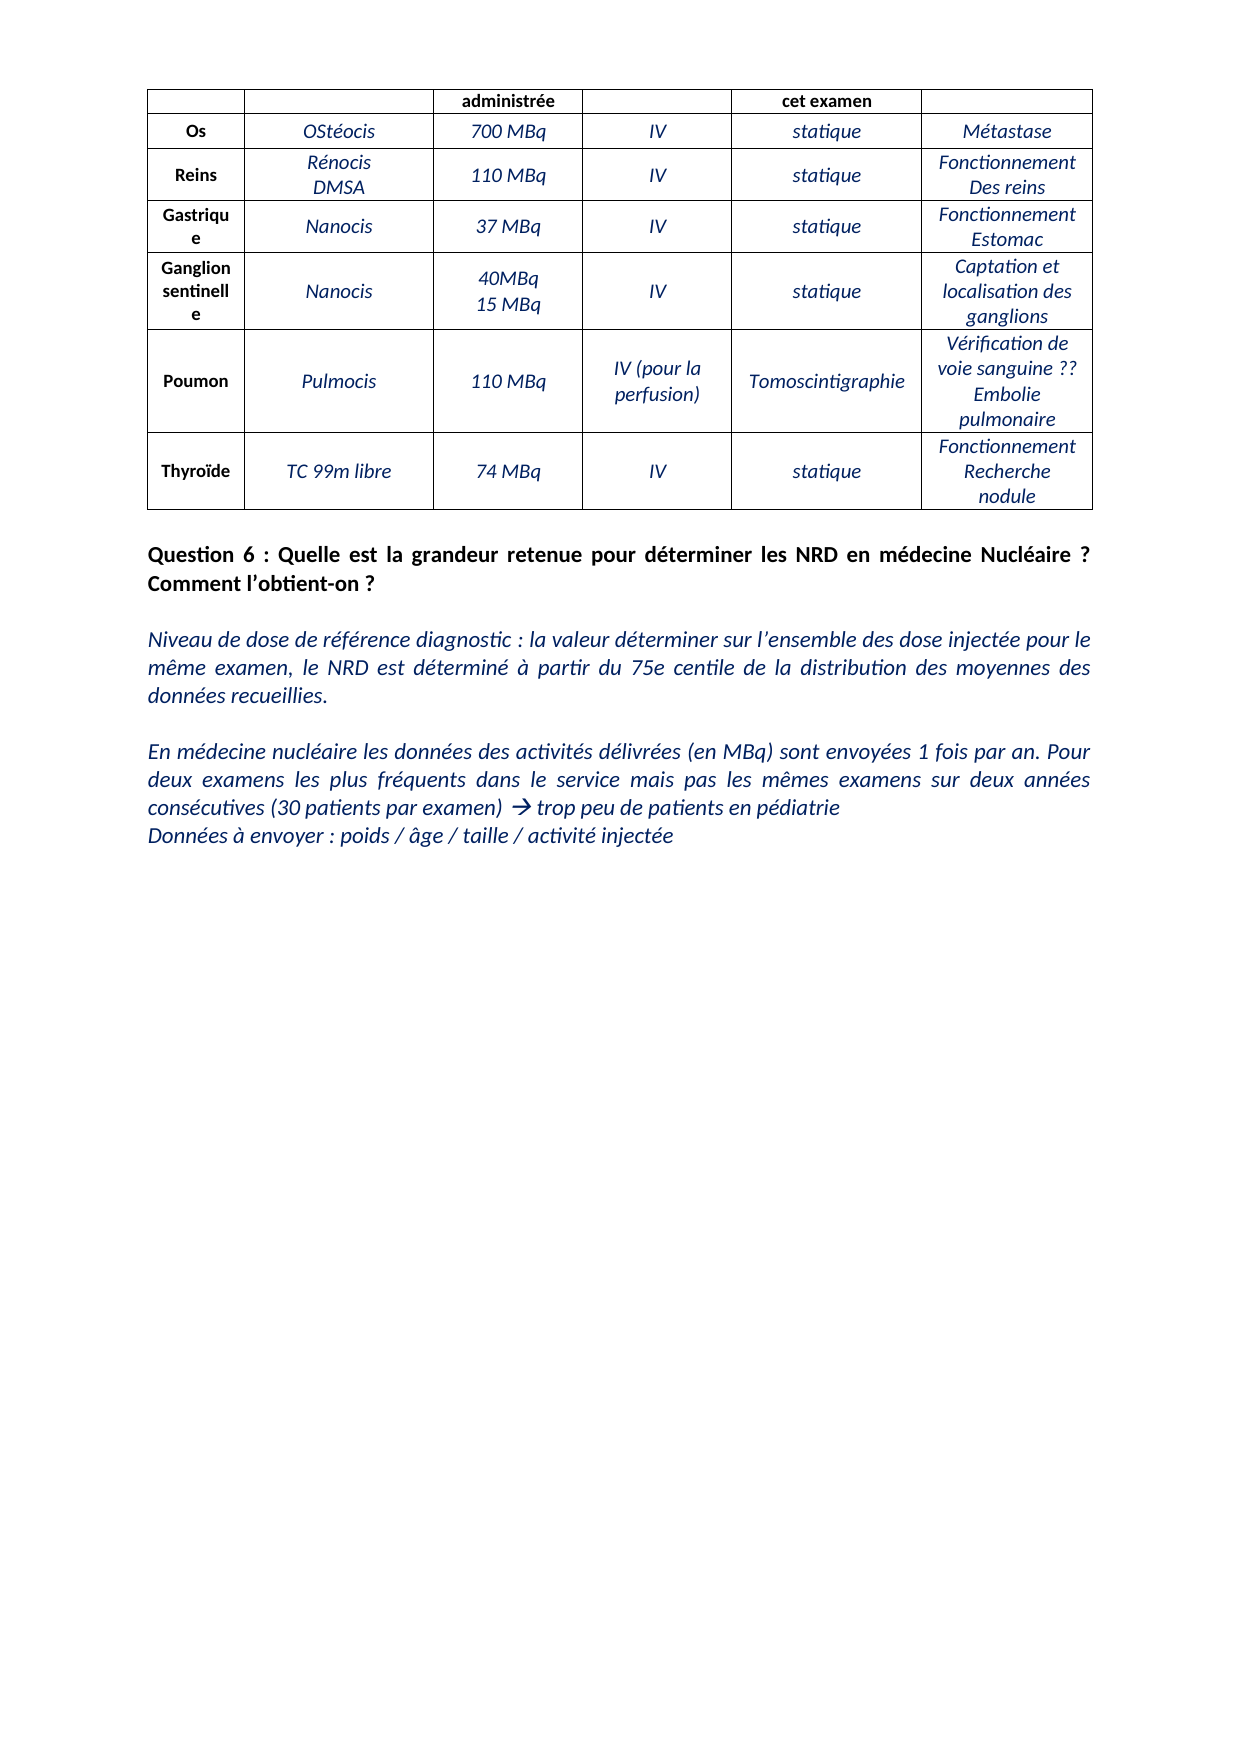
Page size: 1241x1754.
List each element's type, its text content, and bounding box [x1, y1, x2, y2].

table_cell TC 99m libre [245, 433, 433, 509]
table_cell Nanocis [245, 253, 433, 329]
table_cell IV [583, 201, 731, 252]
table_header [434, 90, 582, 113]
table_cell Tomoscintigraphie [732, 330, 921, 432]
table_cell Fonctionnement Recherche nodule [922, 433, 1092, 509]
table_cell Reins [148, 149, 244, 200]
table_cell statique [732, 253, 921, 329]
table_cell Vérification de voie sanguine ?? Embolie pulmonaire [922, 330, 1092, 432]
text Niveau de dose de référence diagnostic : la valeur déterminer sur l’ensemble des dose injectée pour le même examen, le NRD est déterminé à partir du 75e centile de la distribution des moyennes des données recueillies. [148, 625, 1093, 709]
table_cell Nanocis [245, 201, 433, 252]
table_cell IV [583, 114, 731, 148]
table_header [583, 90, 731, 113]
text En médecine nucléaire les données des activités délivrées (en MBq) sont envoyées 1 fois par an. Pour deux examens les plus fréquents dans le service mais pas les mêmes examens sur deux années consécutives (30 patients par examen) trop peu de patients en pédiatrie [148, 737, 1093, 821]
table_cell Rénocis DMSA [245, 149, 433, 200]
table_cell statique [732, 149, 921, 200]
table_cell IV [583, 149, 731, 200]
table_cell 74 MBq [434, 433, 582, 509]
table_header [245, 90, 433, 113]
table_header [922, 90, 1092, 113]
table_cell 110 MBq [434, 149, 582, 200]
table_cell 37 MBq [434, 201, 582, 252]
table_cell OStéocis [245, 114, 433, 148]
table_cell 110 MBq [434, 330, 582, 432]
table_cell Thyroïde [148, 433, 244, 509]
table_cell IV [583, 433, 731, 509]
table_cell 700 MBq [434, 114, 582, 148]
table_header [148, 90, 244, 113]
table_cell Fonctionnement Estomac [922, 201, 1092, 252]
table_cell Gastrique [148, 201, 244, 252]
text Question 6 : Quelle est la grandeur retenue pour déterminer les NRD en médecine Nucléaire ? Comment l’obtient-on ? [148, 541, 1093, 597]
table_cell 40MBq 15 MBq [434, 253, 582, 329]
table_cell statique [732, 114, 921, 148]
table_cell IV (pour la perfusion) [583, 330, 731, 432]
table_cell IV [583, 253, 731, 329]
text Données à envoyer : poids / âge / taille / activité injectée [148, 821, 1093, 849]
table_cell Ganglion sentinelle [148, 253, 244, 329]
table_cell Métastase [922, 114, 1092, 148]
table_cell statique [732, 201, 921, 252]
table_cell Fonctionnement Des reins [922, 149, 1092, 200]
table_cell Pulmocis [245, 330, 433, 432]
table_cell Os [148, 114, 244, 148]
table_cell Captation et localisation des ganglions [922, 253, 1092, 329]
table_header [732, 90, 921, 113]
table_cell Poumon [148, 330, 244, 432]
table_cell statique [732, 433, 921, 509]
